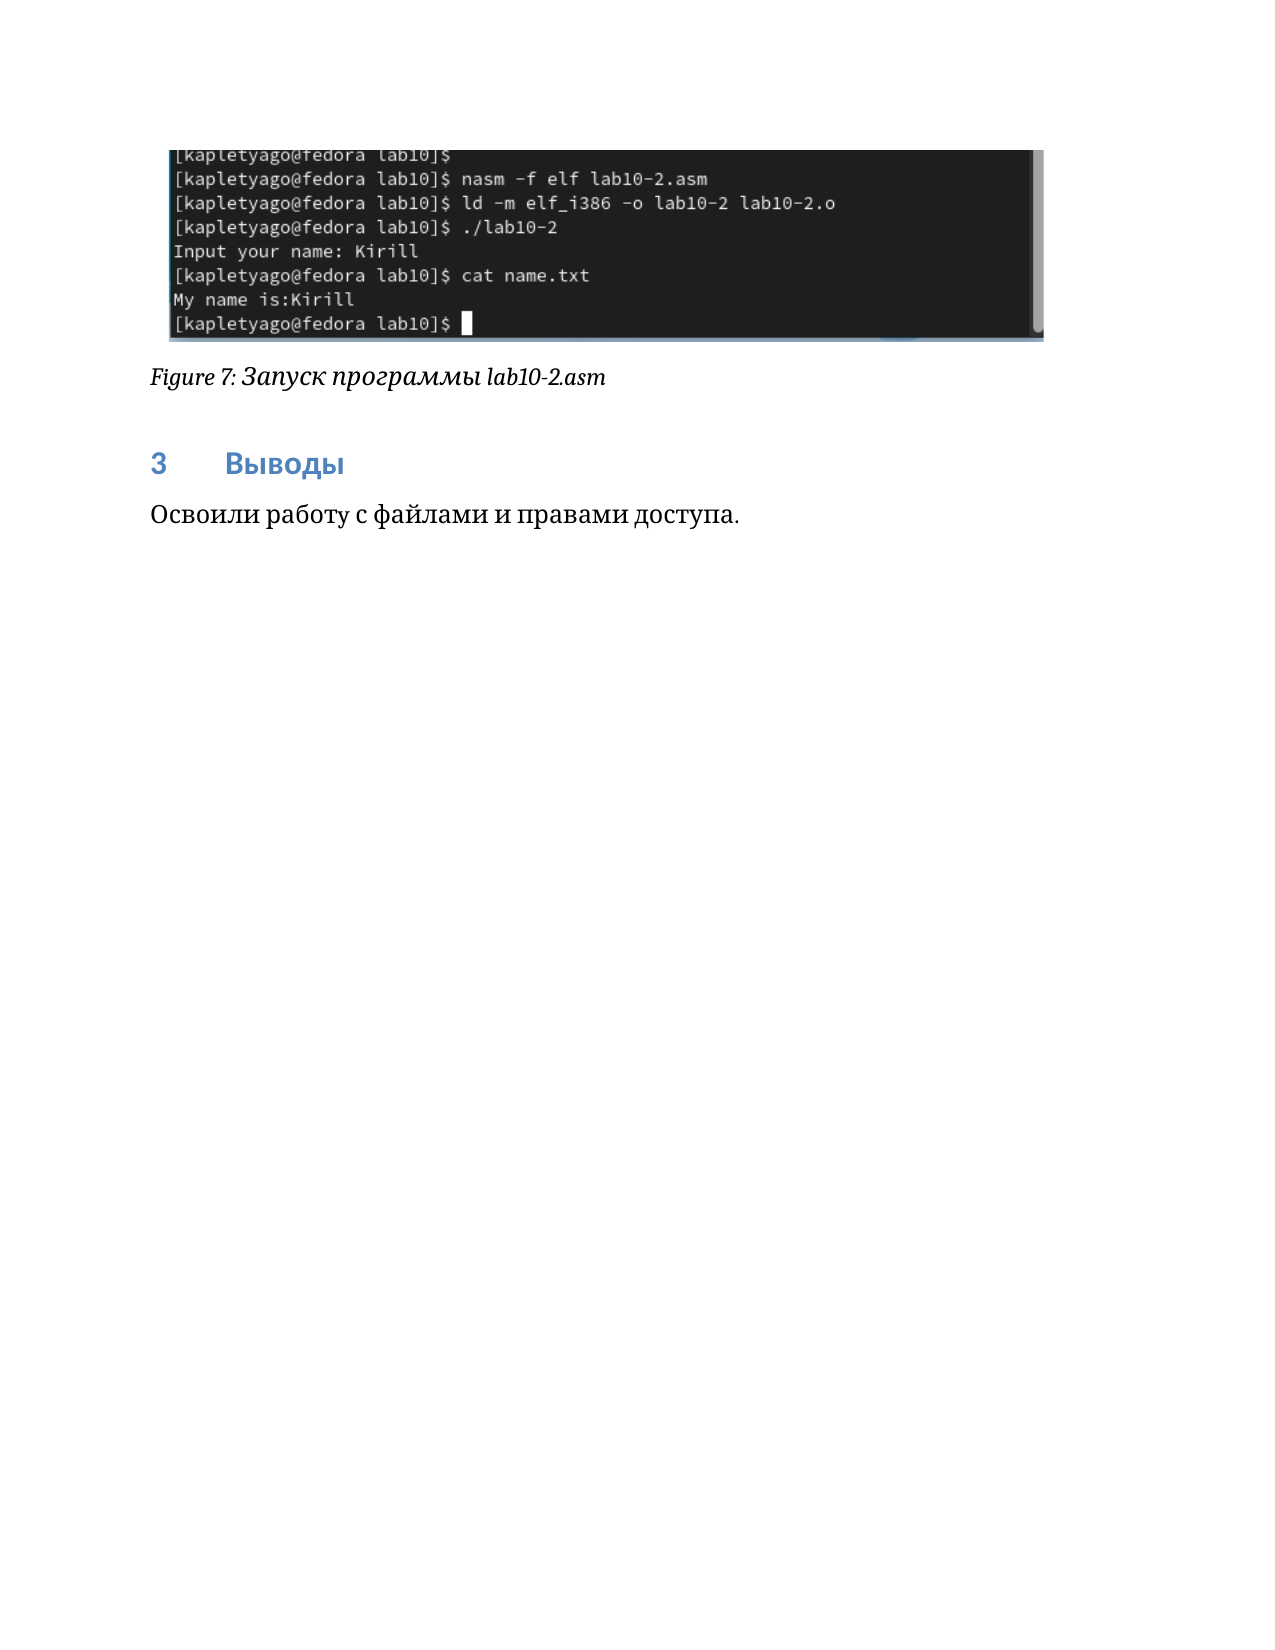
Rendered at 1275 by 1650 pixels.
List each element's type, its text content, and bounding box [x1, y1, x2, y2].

picture [168, 150, 1044, 342]
text Figure 7: Запуск программы lab10-2.asm [150, 363, 1125, 392]
text Освоили работy с файлами и правами доступа. [150, 501, 1125, 530]
subtitle 3 Выводы [150, 442, 1125, 482]
